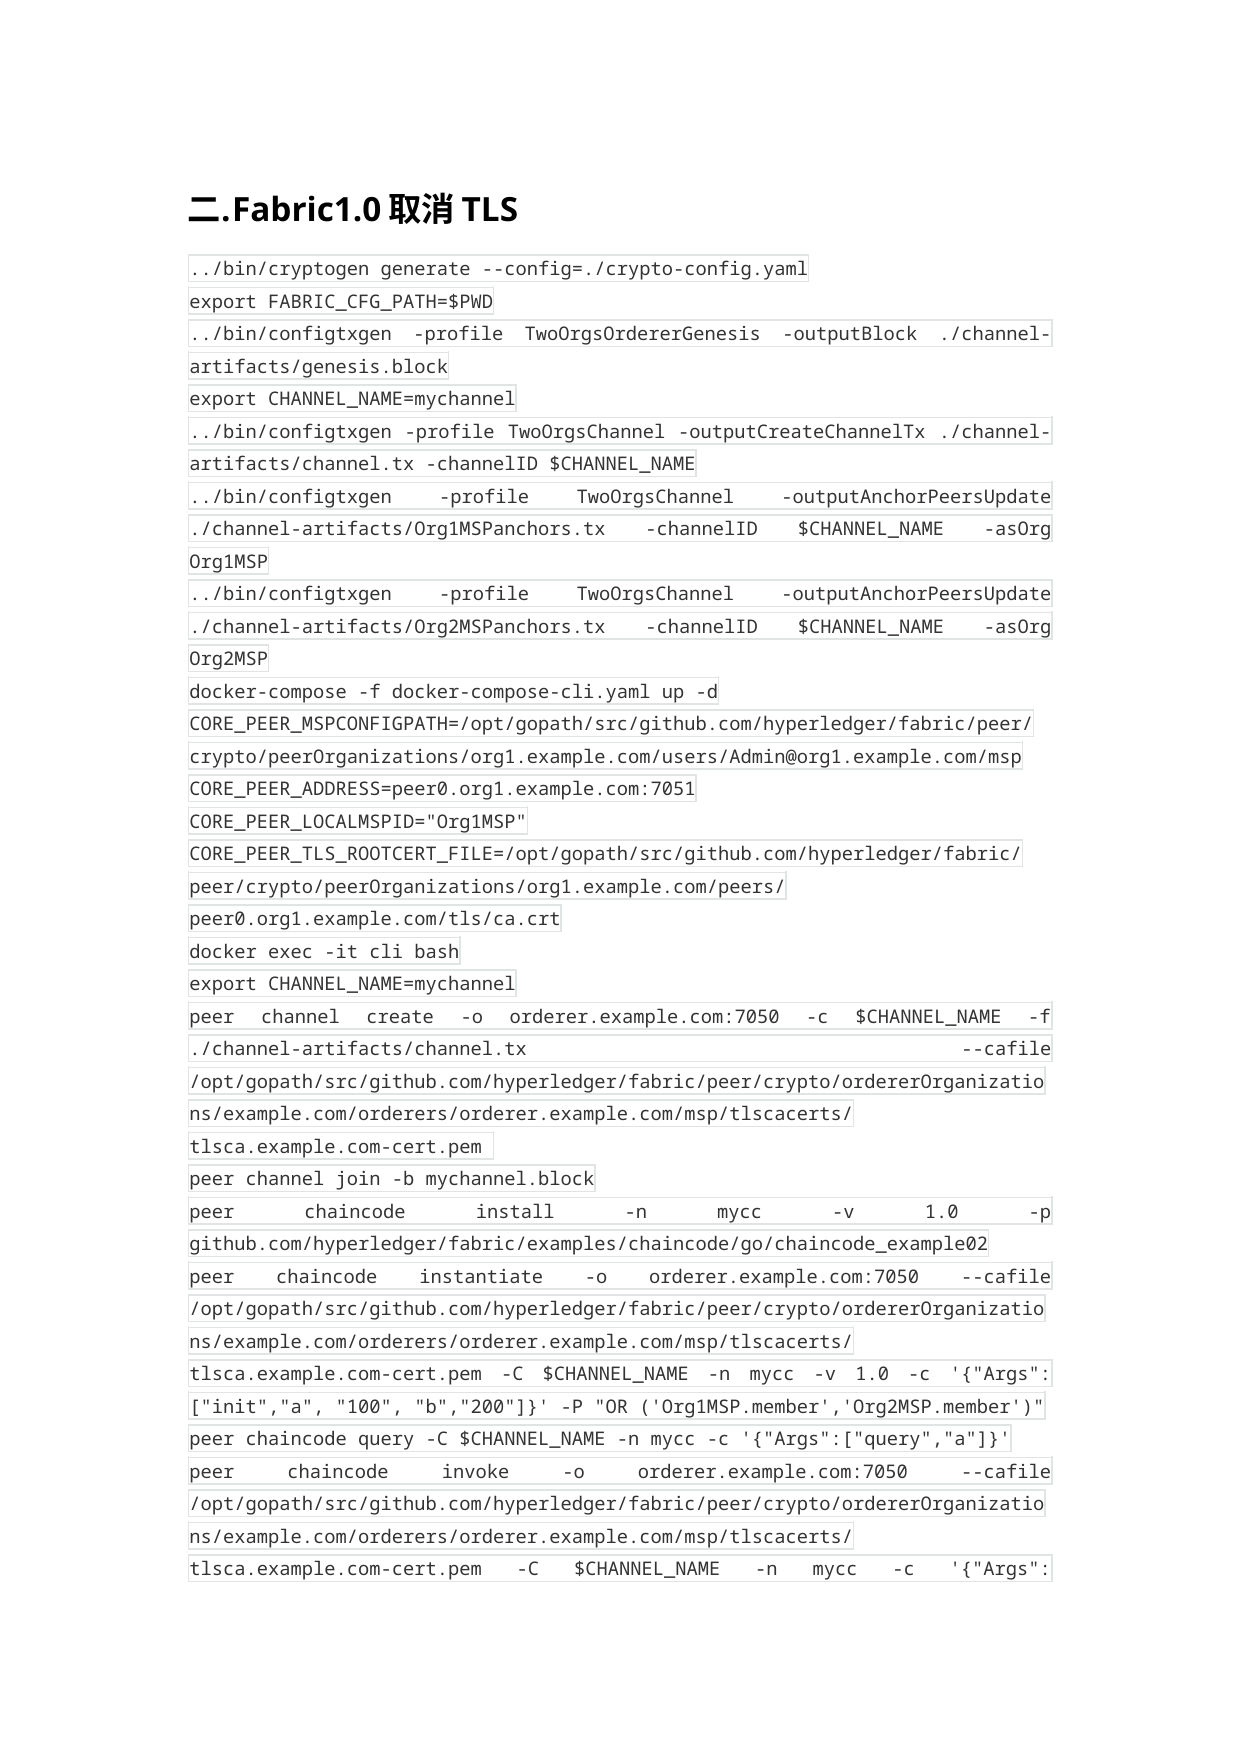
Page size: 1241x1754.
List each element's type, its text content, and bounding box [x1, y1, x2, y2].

list docker exec -it cli bash [187, 934, 1053, 967]
list ../bin/configtxgen -profile TwoOrgsChannel -outputCreateChannelTx ./channel-artifacts/channel.tx -channelID $CHANNEL_NAME [187, 418, 1053, 479]
list peer chaincode instantiate -o orderer.example.com:7050 --cafile /opt/gopath/src/github.com/hyperledger/fabric/peer/crypto/ordererOrganizations/example.com/orderers/orderer.example.com/msp/tlscacerts/tlsca.example.com-cert.pem -C $CHANNEL_NAME -n mycc -v 1.0 -c '{"Args":["init","a", "100", "b","200"]}' -P "OR ('Org1MSP.member','Org2MSP.member')" [187, 1263, 1053, 1359]
list peer channel create -o orderer.example.com:7050 -c $CHANNEL_NAME -f ./channel-artifacts/channel.tx --cafile /opt/gopath/src/github.com/hyperledger/fabric/peer/crypto/ordererOrganizations/example.com/orderers/orderer.example.com/msp/tlscacerts/tlsca.example.com-cert.pem [187, 1003, 1053, 1034]
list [187, 1458, 1053, 1554]
list ../bin/cryptogen generate --config=./crypto-config.yaml [187, 252, 1053, 284]
list peer chaincode install -n mycc -v 1.0 -p github.com/hyperledger/fabric/examples/chaincode/go/chaincode_example02 [187, 1198, 1053, 1259]
subtitle Fabric1.0取消TLS [187, 174, 1053, 239]
list peer chaincode instantiate -o orderer.example.com:7050 --cafile /opt/gopath/src/github.com/hyperledger/fabric/peer/crypto/ordererOrganizations/example.com/orderers/orderer.example.com/msp/tlscacerts/tlsca.example.com-cert.pem -C $CHANNEL_NAME -n mycc -v 1.0 -c '{"Args":["init","a", "100", "b","200"]}' -P "OR ('Org1MSP.member','Org2MSP.member')" [187, 1360, 1053, 1422]
list CORE_PEER_MSPCONFIGPATH=/opt/gopath/src/github.com/hyperledger/fabric/peer/crypto/peerOrganizations/org1.example.com/users/Admin@org1.example.com/msp [187, 707, 1053, 772]
list ../bin/configtxgen -profile TwoOrgsChannel -outputAnchorPeersUpdate ./channel-artifacts/Org1MSPanchors.tx -channelID $CHANNEL_NAME -asOrg Org1MSP [187, 483, 1053, 514]
list ../bin/configtxgen -profile TwoOrgsChannel -outputAnchorPeersUpdate ./channel-artifacts/Org2MSPanchors.tx -channelID $CHANNEL_NAME -asOrg Org2MSP [187, 613, 1053, 674]
list export FABRIC_CFG_PATH=$PWD [187, 284, 1053, 317]
list CORE_PEER_ADDRESS=peer0.org1.example.com:7051 [187, 772, 1053, 804]
text export CHANNEL_NAME=mychannel [187, 967, 1053, 999]
list ../bin/configtxgen -profile TwoOrgsChannel -outputAnchorPeersUpdate ./channel-artifacts/Org1MSPanchors.tx -channelID $CHANNEL_NAME -asOrg Org1MSP [187, 515, 1053, 577]
list docker-compose -f docker-compose-cli.yaml up -d [187, 674, 1053, 707]
list ../bin/configtxgen -profile TwoOrgsChannel -outputAnchorPeersUpdate ./channel-artifacts/Org2MSPanchors.tx -channelID $CHANNEL_NAME -asOrg Org2MSP [187, 580, 1053, 612]
list CORE_PEER_LOCALMSPID="Org1MSP" [187, 804, 1053, 837]
list peer channel create -o orderer.example.com:7050 -c $CHANNEL_NAME -f ./channel-artifacts/channel.tx --cafile /opt/gopath/src/github.com/hyperledger/fabric/peer/crypto/ordererOrganizations/example.com/orderers/orderer.example.com/msp/tlscacerts/tlsca.example.com-cert.pem [187, 1035, 1053, 1162]
list export CHANNEL_NAME=mychannel [187, 382, 1053, 414]
list CORE_PEER_TLS_ROOTCERT_FILE=/opt/gopath/src/github.com/hyperledger/fabric/peer/crypto/peerOrganizations/org1.example.com/peers/peer0.org1.example.com/tls/ca.crt [187, 837, 1053, 934]
list peer channel join -b mychannel.block [187, 1162, 1053, 1194]
list peer chaincode query -C $CHANNEL_NAME -n mycc -c '{"Args":["query","a"]}' [187, 1422, 1053, 1454]
list ../bin/configtxgen -profile TwoOrgsOrdererGenesis -outputBlock ./channel-artifacts/genesis.block [187, 320, 1053, 382]
